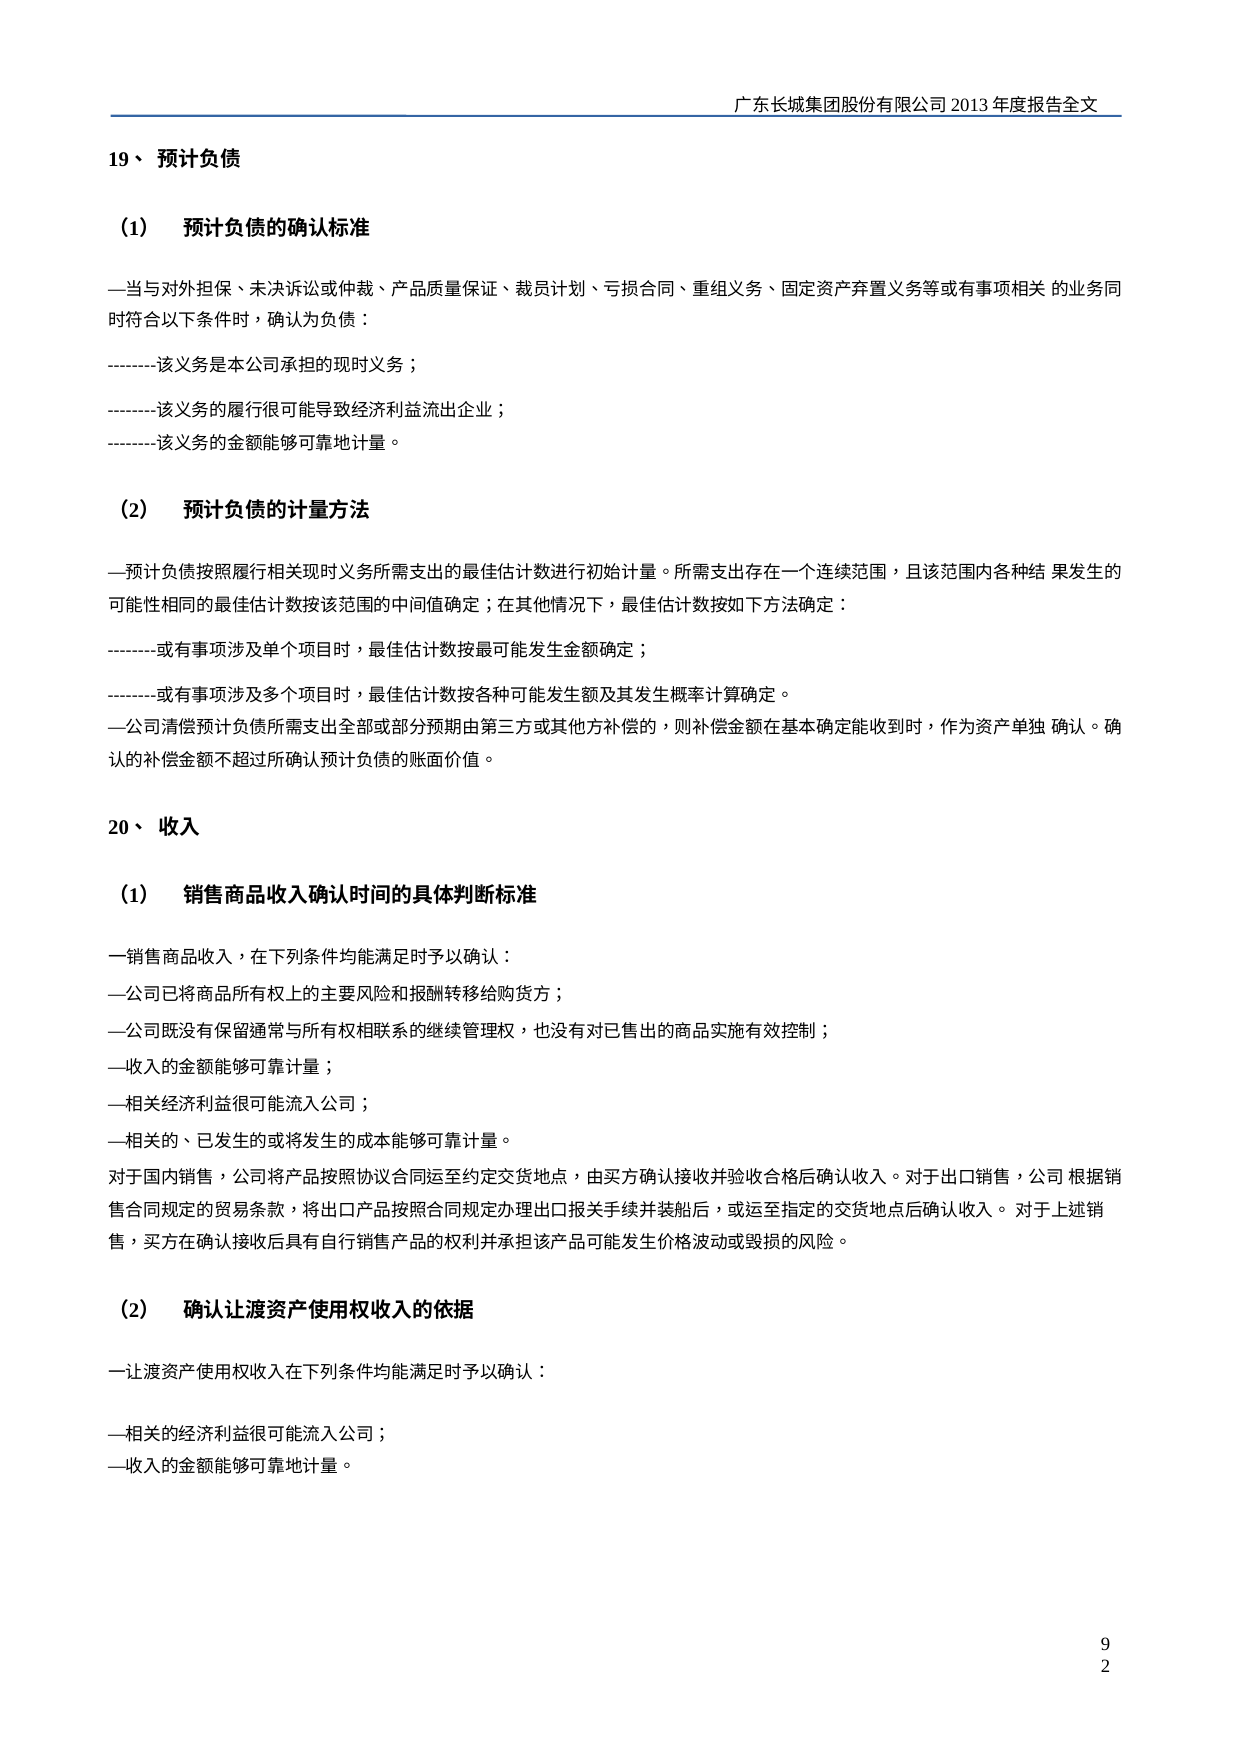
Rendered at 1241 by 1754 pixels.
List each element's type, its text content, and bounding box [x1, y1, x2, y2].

text —公司清偿预计负债所需支出全部或部分预期由第三方或其他方补偿的，则补偿金额在基本确定能收到时，作为资产单独 确认。确认的补偿金额不超过所确认预计负债的账面价值。 [108, 708, 1126, 773]
text —相关的经济利益很可能流入公司； [108, 1414, 1126, 1447]
text 或有事项涉及单个项目时，最佳估计数按最可能发生金额确定； [108, 630, 1126, 663]
text （2） 预计负债的计量方法 [108, 495, 1126, 524]
text 对于国内销售，公司将产品按照协议合同运至约定交货地点，由买方确认接收并验收合格后确认收入。对于出口销售，公司 根据销售合同规定的贸易条款，将出口产品按照合同规定办理出口报关手续并装船后，或运至指定的交货地点后确认收入。 对于上述销售，买方在确认接收后具有自行销售产品的权利并承担该产品可能发生价格波动或毁损的风险。 [108, 1158, 1126, 1256]
text 一让渡资产使用权收入在下列条件均能满足时予以确认： [108, 1353, 1126, 1385]
text （1） 预计负债的确认标准 [108, 213, 1126, 241]
text —公司已将商品所有权上的主要风险和报酬转移给购货方； [108, 975, 1126, 1007]
text —相关经济利益很可能流入公司； [108, 1085, 1126, 1117]
text 20、 收入 [108, 812, 1126, 841]
text 19、 预计负债 [108, 144, 1126, 173]
text 该义务的履行很可能导致经济利益流出企业； [108, 391, 1126, 423]
text 一销售商品收入，在下列条件均能满足时予以确认： [108, 938, 1126, 971]
text （1） 销售商品收入确认时间的具体判断标准 [108, 880, 1126, 909]
text （2） 确认让渡资产使用权收入的依据 [108, 1295, 1126, 1323]
text —当与对外担保、未决诉讼或仲裁、产品质量保证、裁员计划、亏损合同、重组义务、固定资产弃置义务等或有事项相关 的业务同时符合以下条件时，确认为负债： [108, 270, 1126, 333]
text 该义务是本公司承担的现时义务； [108, 346, 1126, 378]
text —相关的、已发生的或将发生的成本能够可靠计量。 [108, 1121, 1126, 1154]
text —收入的金额能够可靠计量； [108, 1048, 1126, 1081]
text —公司既没有保留通常与所有权相联系的继续管理权，也没有对已售出的商品实施有效控制； [108, 1011, 1126, 1044]
text —预计负债按照履行相关现时义务所需支出的最佳估计数进行初始计量。所需支出存在一个连续范围，且该范围内各种结 果发生的可能性相同的最佳估计数按该范围的中间值确定；在其他情况下，最佳估计数按如下方法确定： [108, 553, 1126, 618]
text —收入的金额能够可靠地计量。 [108, 1447, 1126, 1479]
text 该义务的金额能够可靠地计量。 [108, 423, 1126, 456]
text 或有事项涉及多个项目时，最佳估计数按各种可能发生额及其发生概率计算确定。 [108, 675, 1126, 708]
